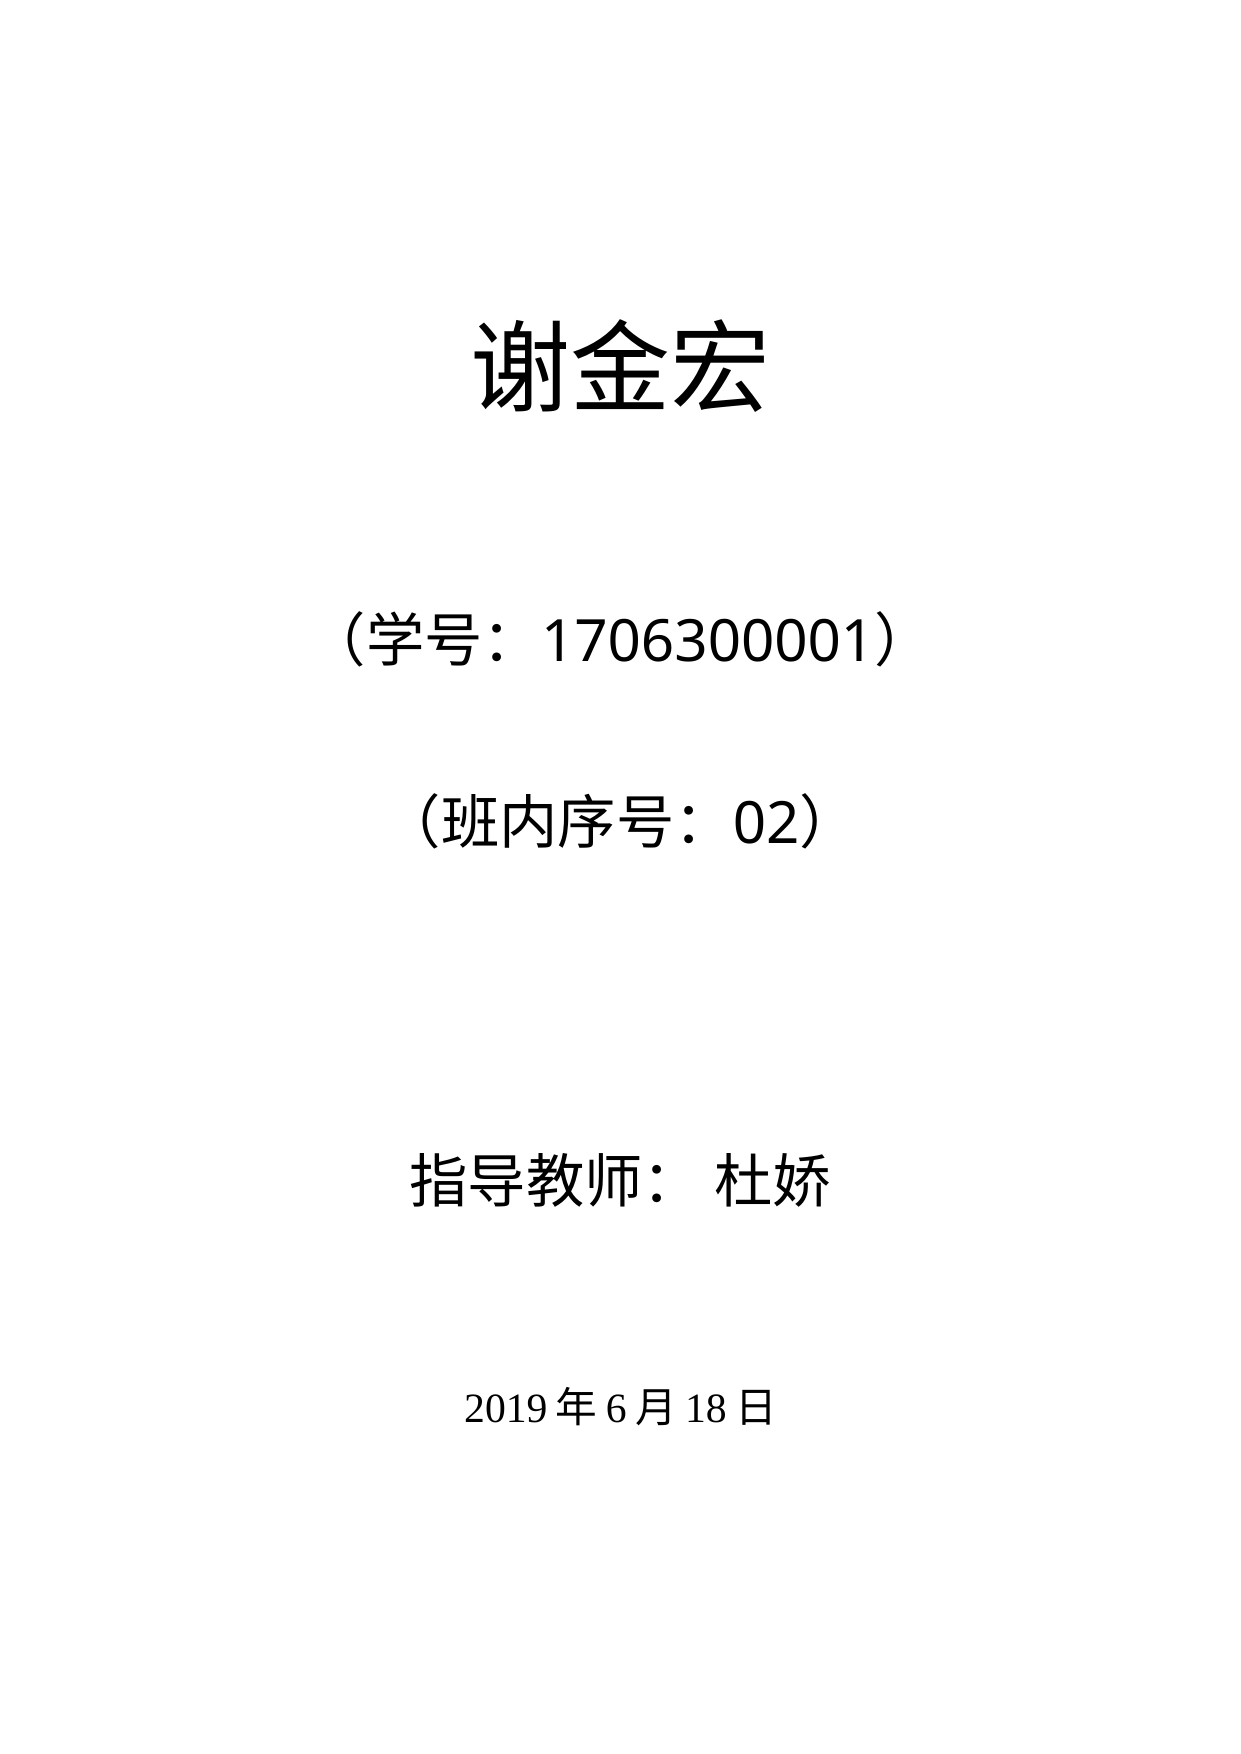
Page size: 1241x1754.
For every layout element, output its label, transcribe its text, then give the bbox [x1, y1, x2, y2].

text 2019年6月18日 [187, 1372, 1053, 1437]
text （班内序号：02） [187, 769, 1053, 867]
text （学号：1706300001） [187, 587, 1053, 684]
text 谢金宏 [187, 280, 1053, 442]
text 指导教师： 杜娇 [187, 1128, 1053, 1226]
